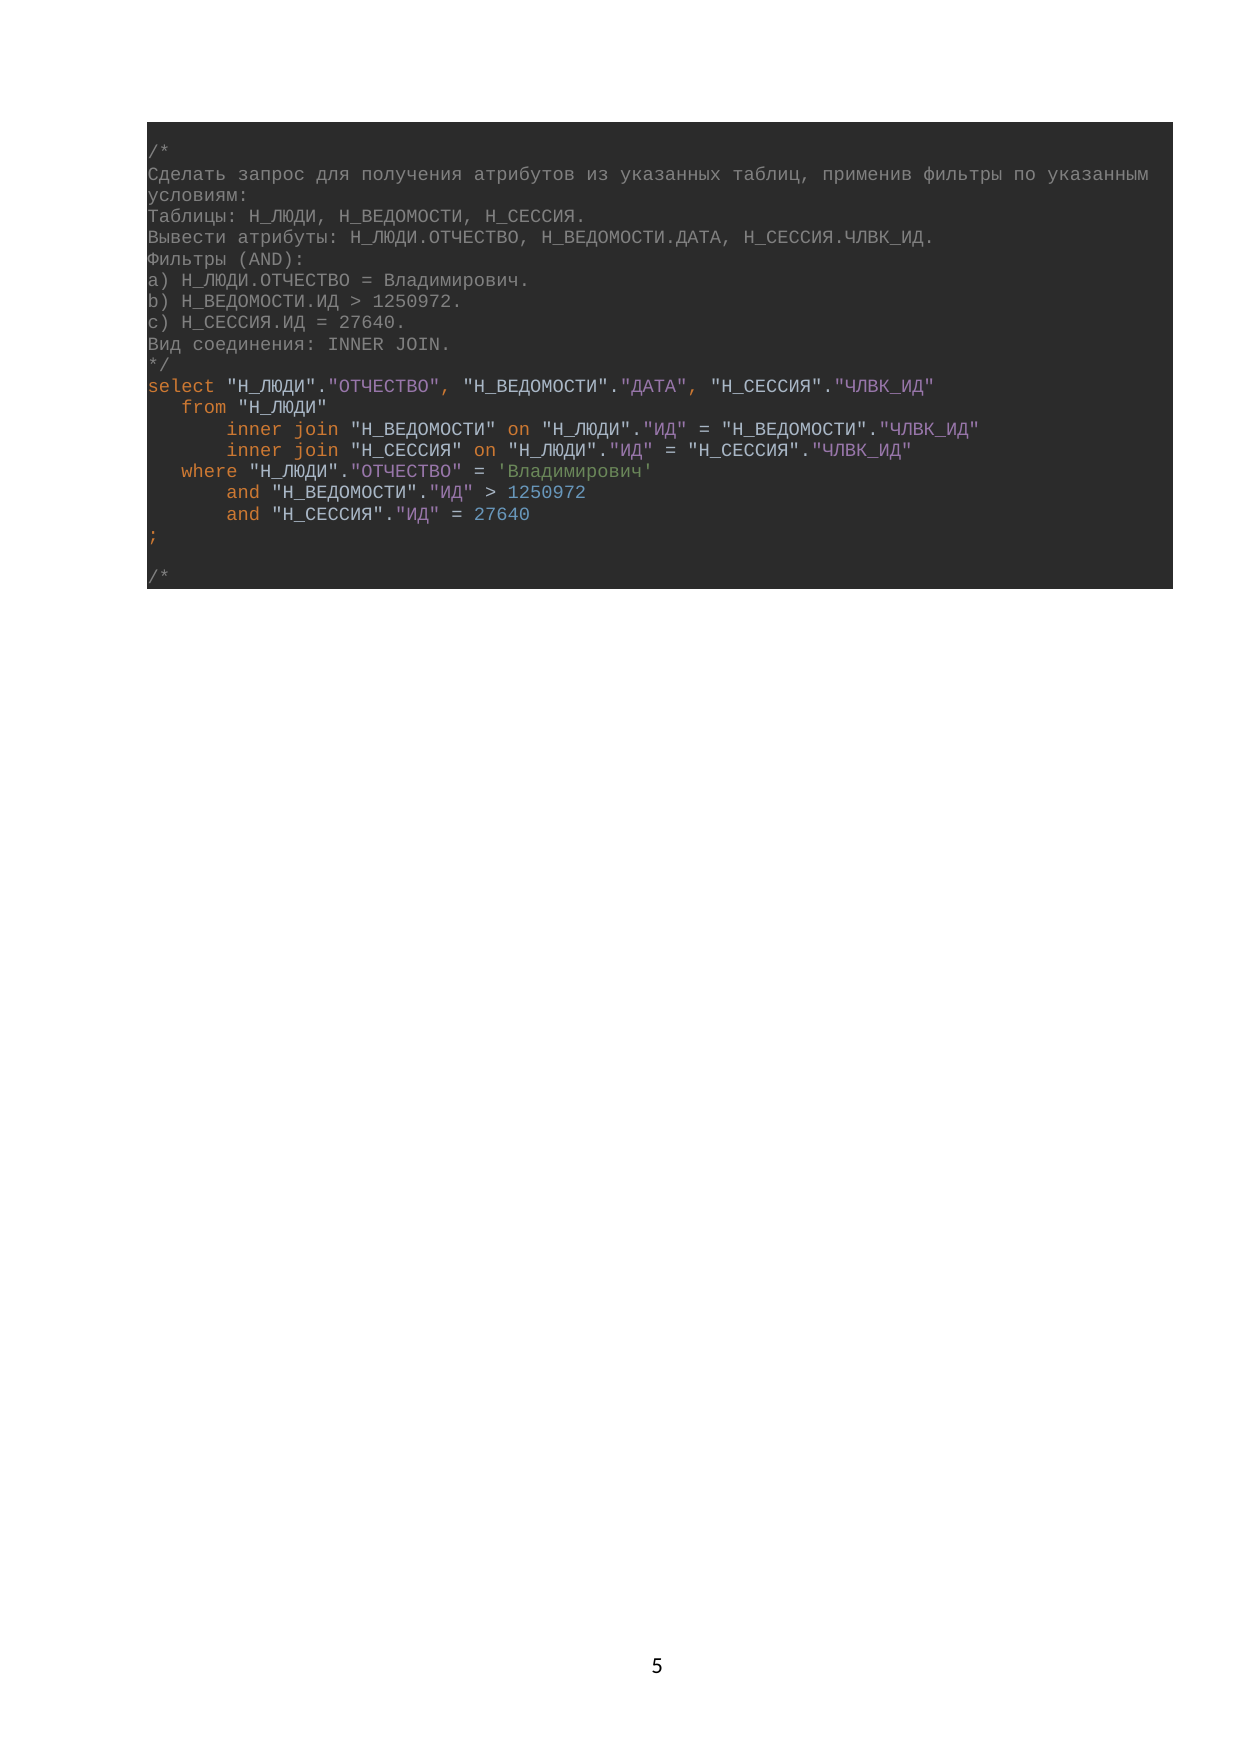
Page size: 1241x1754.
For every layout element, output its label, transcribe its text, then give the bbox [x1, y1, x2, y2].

text ; [147, 526, 1173, 547]
text inner join "Н_СЕССИЯ" on "Н_ЛЮДИ"."ИД" = "Н_СЕССИЯ"."ЧЛВК_ИД" [147, 441, 1173, 462]
text a) Н_ЛЮДИ.ОТЧЕСТВО = Владимирович. [147, 271, 1173, 292]
text and "Н_ВЕДОМОСТИ"."ИД" > 1250972 [147, 483, 1173, 504]
text /* [147, 568, 1173, 589]
text inner join "Н_ВЕДОМОСТИ" on "Н_ЛЮДИ"."ИД" = "Н_ВЕДОМОСТИ"."ЧЛВК_ИД" [147, 419, 1173, 441]
text b) Н_ВЕДОМОСТИ.ИД > 1250972. [147, 292, 1173, 313]
text */ [147, 356, 1173, 377]
text Вывести атрибуты: Н_ЛЮДИ.ОТЧЕСТВО, Н_ВЕДОМОСТИ.ДАТА, Н_СЕССИЯ.ЧЛВК_ИД. [147, 228, 1173, 249]
text c) Н_СЕССИЯ.ИД = 27640. [147, 313, 1173, 334]
text and "Н_СЕССИЯ"."ИД" = 27640 [147, 504, 1173, 526]
text Сделать запрос для получения атрибутов из указанных таблиц, применив фильтры по указанным условиям: [147, 164, 1173, 207]
text Таблицы: Н_ЛЮДИ, Н_ВЕДОМОСТИ, Н_СЕССИЯ. [147, 207, 1173, 228]
text Вид соединения: INNER JOIN. [147, 334, 1173, 356]
text from "Н_ЛЮДИ" [147, 398, 1173, 419]
text where "Н_ЛЮДИ"."ОТЧЕСТВО" = 'Владимирович' [147, 462, 1173, 483]
text select "Н_ЛЮДИ"."ОТЧЕСТВО", "Н_ВЕДОМОСТИ"."ДАТА", "Н_СЕССИЯ"."ЧЛВК_ИД" [147, 377, 1173, 398]
text Фильтры (AND): [147, 249, 1173, 271]
text /* [147, 143, 1173, 164]
